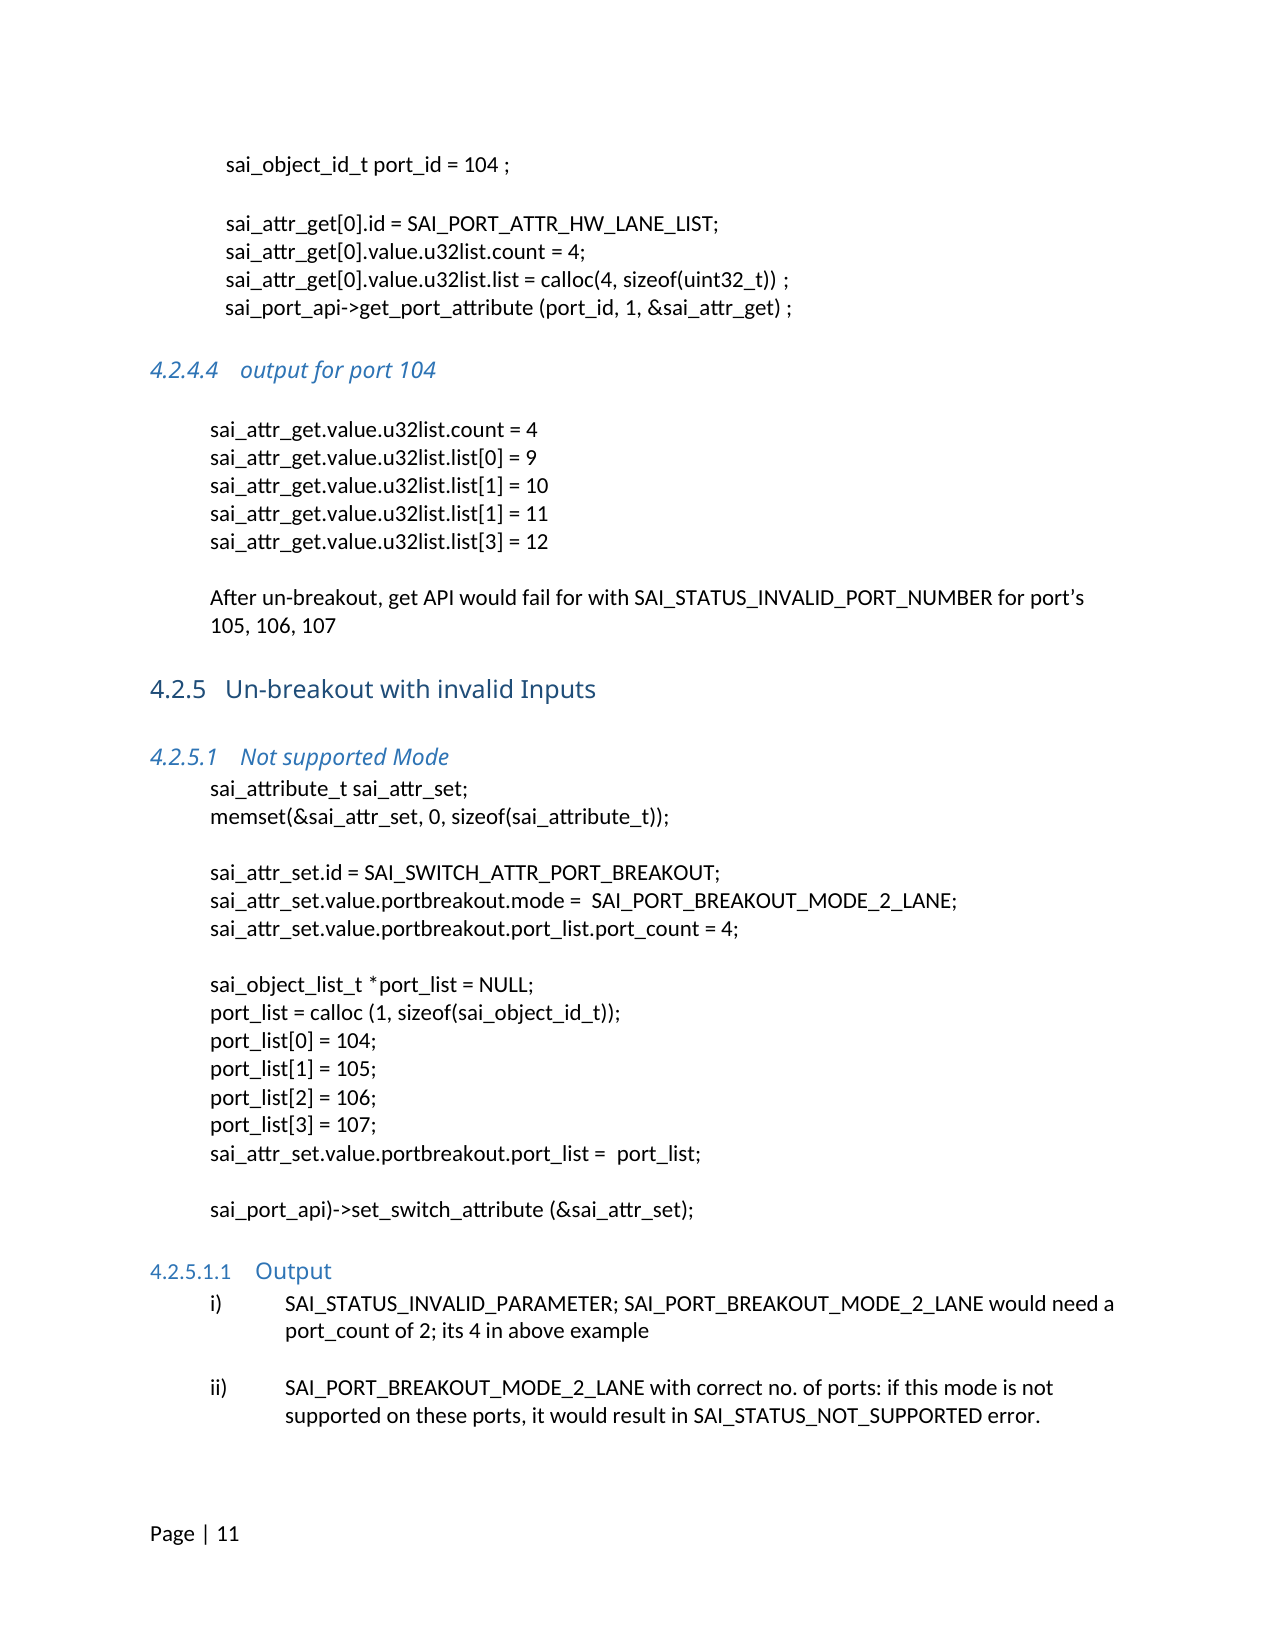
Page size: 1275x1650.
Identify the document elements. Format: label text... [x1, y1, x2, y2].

text sai_object_id_t port_id = 104 ; [150, 150, 1125, 178]
text port_list[2] = 106; [210, 1083, 1125, 1111]
text sai_attribute_t sai_attr_set; [210, 774, 1125, 802]
text sai_attr_get.value.u32list.list[3] = 12 [210, 527, 1125, 555]
list SAI_STATUS_INVALID_PARAMETER; SAI_PORT_BREAKOUT_MODE_2_LANE would need a port_count of 2; its 4 in above example [210, 1289, 1125, 1345]
text port_list[0] = 104; [210, 1027, 1125, 1054]
subtitle Un-breakout with invalid Inputs [150, 672, 1125, 706]
text memset(&sai_attr_set, 0, sizeof(sai_attribute_t)); [210, 802, 1125, 830]
subtitle Output [150, 1255, 1125, 1286]
text port_list[3] = 107; [210, 1111, 1125, 1139]
list SAI_PORT_BREAKOUT_MODE_2_LANE with correct no. of ports: if this mode is not supported on these ports, it would result in SAI_STATUS_NOT_SUPPORTED error. [210, 1373, 1125, 1429]
subtitle Not supported Mode [150, 741, 1125, 772]
text sai_attr_get.value.u32list.list[1] = 11 [210, 499, 1125, 527]
subtitle output for port 104 [150, 353, 1125, 385]
text sai_object_list_t *port_list = NULL; [210, 971, 1125, 998]
text sai_attr_set.id = SAI_SWITCH_ATTR_PORT_BREAKOUT; [210, 858, 1125, 886]
text sai_attr_set.value.portbreakout.mode = SAI_PORT_BREAKOUT_MODE_2_LANE; [210, 886, 1125, 914]
text port_list = calloc (1, sizeof(sai_object_id_t)); [210, 998, 1125, 1027]
text sai_attr_get[0].id = SAI_PORT_ATTR_HW_LANE_LIST; [150, 209, 1125, 237]
text sai_attr_get[0].value.u32list.list = calloc(4, sizeof(uint32_t)) ; [150, 265, 1125, 293]
text sai_port_api->get_port_attribute (port_id, 1, &sai_attr_get) ; [225, 293, 1125, 321]
text sai_attr_set.value.portbreakout.port_list = port_list; [210, 1139, 1125, 1167]
text After un-breakout, get API would fail for with SAI_STATUS_INVALID_PORT_NUMBER for port’s 105, 106, 107 [210, 583, 1125, 639]
text port_list[1] = 105; [210, 1054, 1125, 1083]
text sai_attr_get.value.u32list.count = 4 [210, 415, 1125, 443]
text sai_attr_get.value.u32list.list[0] = 9 [210, 443, 1125, 471]
text sai_attr_get.value.u32list.list[1] = 10 [210, 471, 1125, 499]
text sai_attr_set.value.portbreakout.port_list.port_count = 4; [210, 914, 1125, 942]
text sai_port_api)->set_switch_attribute (&sai_attr_set); [210, 1195, 1125, 1223]
text sai_attr_get[0].value.u32list.count = 4; [150, 237, 1125, 265]
